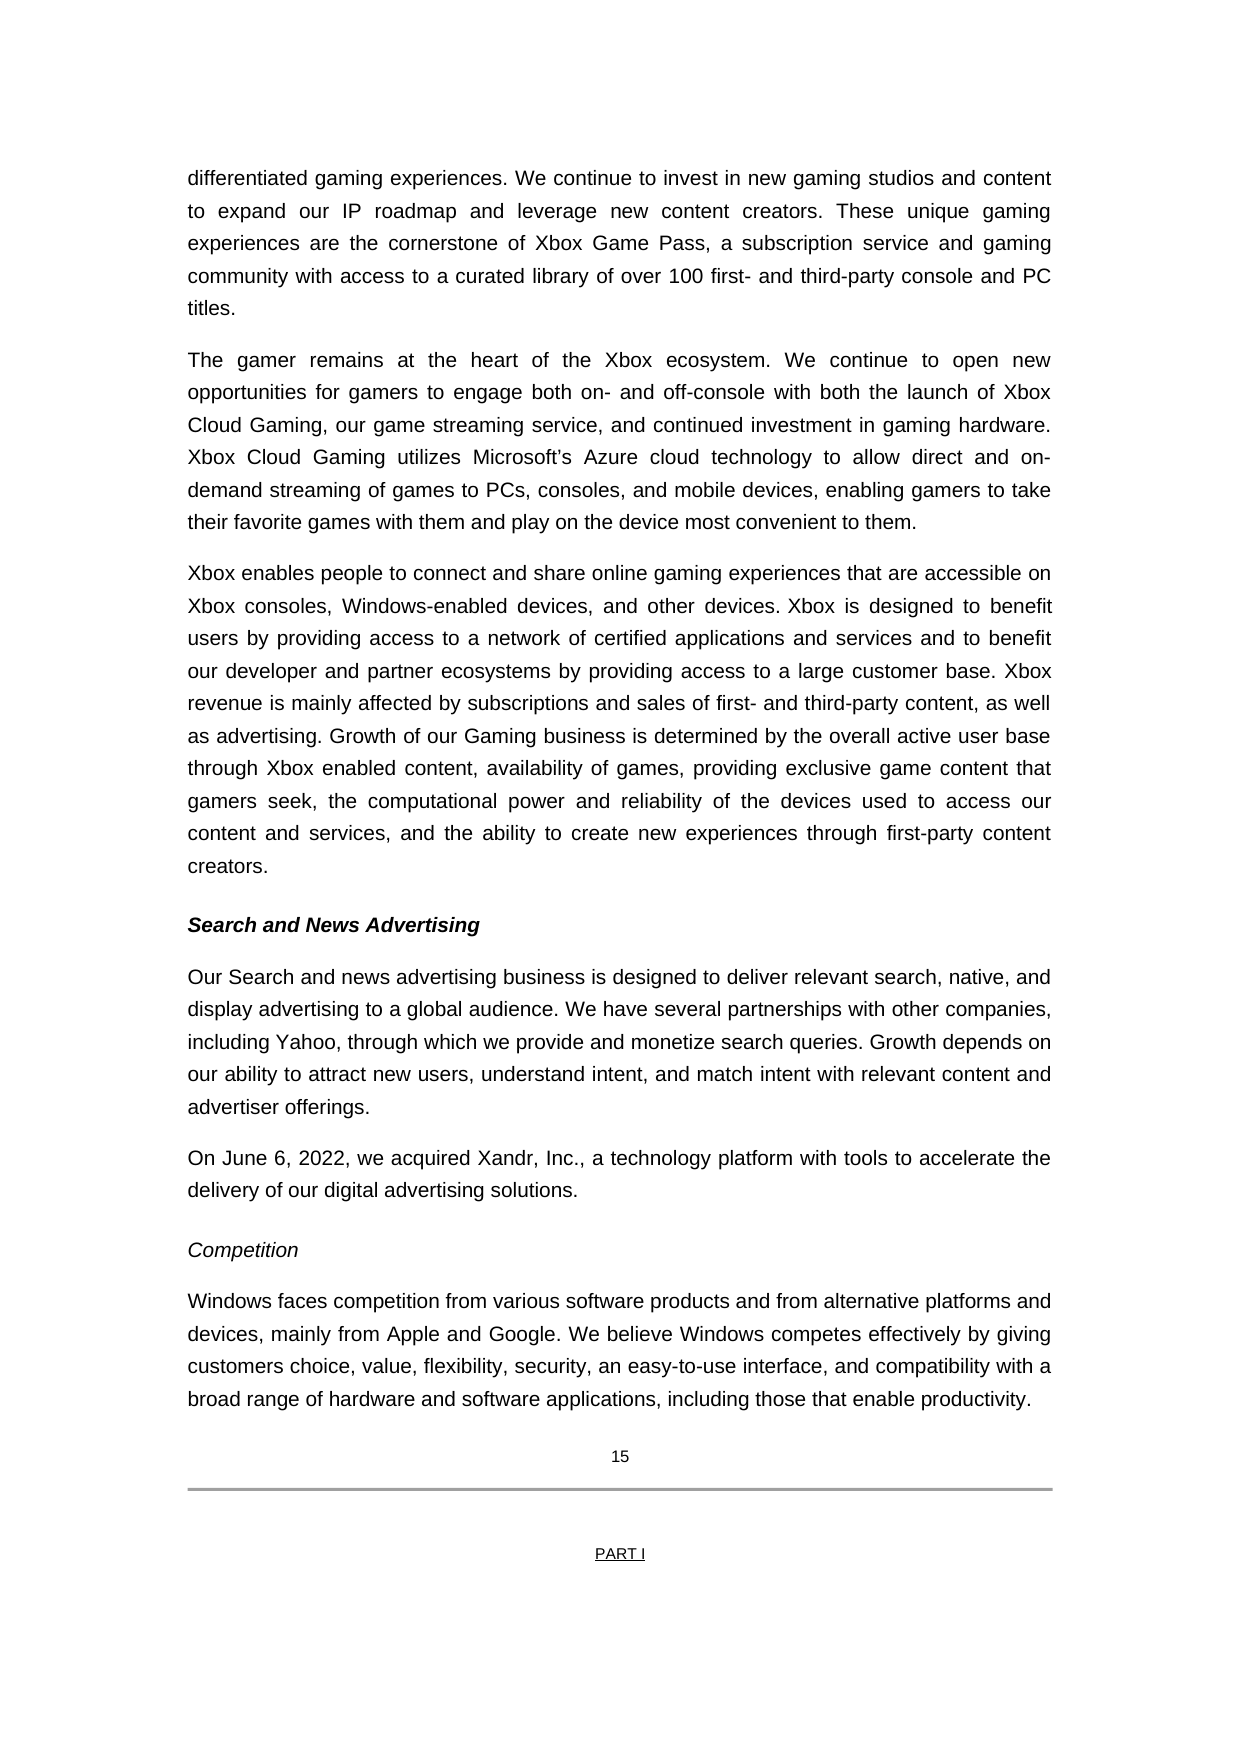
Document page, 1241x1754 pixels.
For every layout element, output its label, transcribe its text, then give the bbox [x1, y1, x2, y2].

text The gamer remains at the heart of the Xbox ecosystem. We continue to open new opportunities for gamers to engage both on- and off-console with both the launch of Xbox Cloud Gaming, our game streaming service, and continued investment in gaming hardware. Xbox Cloud Gaming utilizes Microsoft’s Azure cloud technology to allow direct and on-demand streaming of games to PCs, consoles, and mobile devices, enabling gamers to take their favorite games with them and play on the device most convenient to them. [187, 343, 1053, 538]
text Our Search and news advertising business is designed to deliver relevant search, native, and display advertising to a global audience. We have several partnerships with other companies, including Yahoo, through which we provide and monetize search queries. Growth depends on our ability to attract new users, understand intent, and match intent with relevant content and advertiser offerings. [187, 960, 1053, 1123]
text PART I [187, 1537, 1053, 1570]
text On June 6, 2022, we acquired Xandr, Inc., a technology platform with tools to accelerate the delivery of our digital advertising solutions. [187, 1142, 1053, 1207]
text Windows faces competition from various software products and from alternative platforms and devices, mainly from Apple and Google. We believe Windows competes effectively by giving customers choice, value, flexibility, security, an easy-to-use interface, and compatibility with a broad range of hardware and software applications, including those that enable productivity. [187, 1285, 1053, 1415]
text Search and News Advertising [187, 909, 1053, 942]
text Xbox enables people to connect and share online gaming experiences that are accessible on Xbox consoles, Windows-enabled devices, and other devices. Xbox is designed to benefit users by providing access to a network of certified applications and services and to benefit our developer and partner ecosystems by providing access to a large customer base. Xbox revenue is mainly affected by subscriptions and sales of first- and third-party content, as well as advertising. Growth of our Gaming business is determined by the overall active user base through Xbox enabled content, availability of games, providing exclusive game content that gamers seek, the computational power and reliability of the devices used to access our content and services, and the ability to create new experiences through first-party content creators. [187, 557, 1053, 882]
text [187, 162, 1053, 324]
text Competition [187, 1234, 1053, 1266]
text 15 [187, 1440, 1053, 1472]
